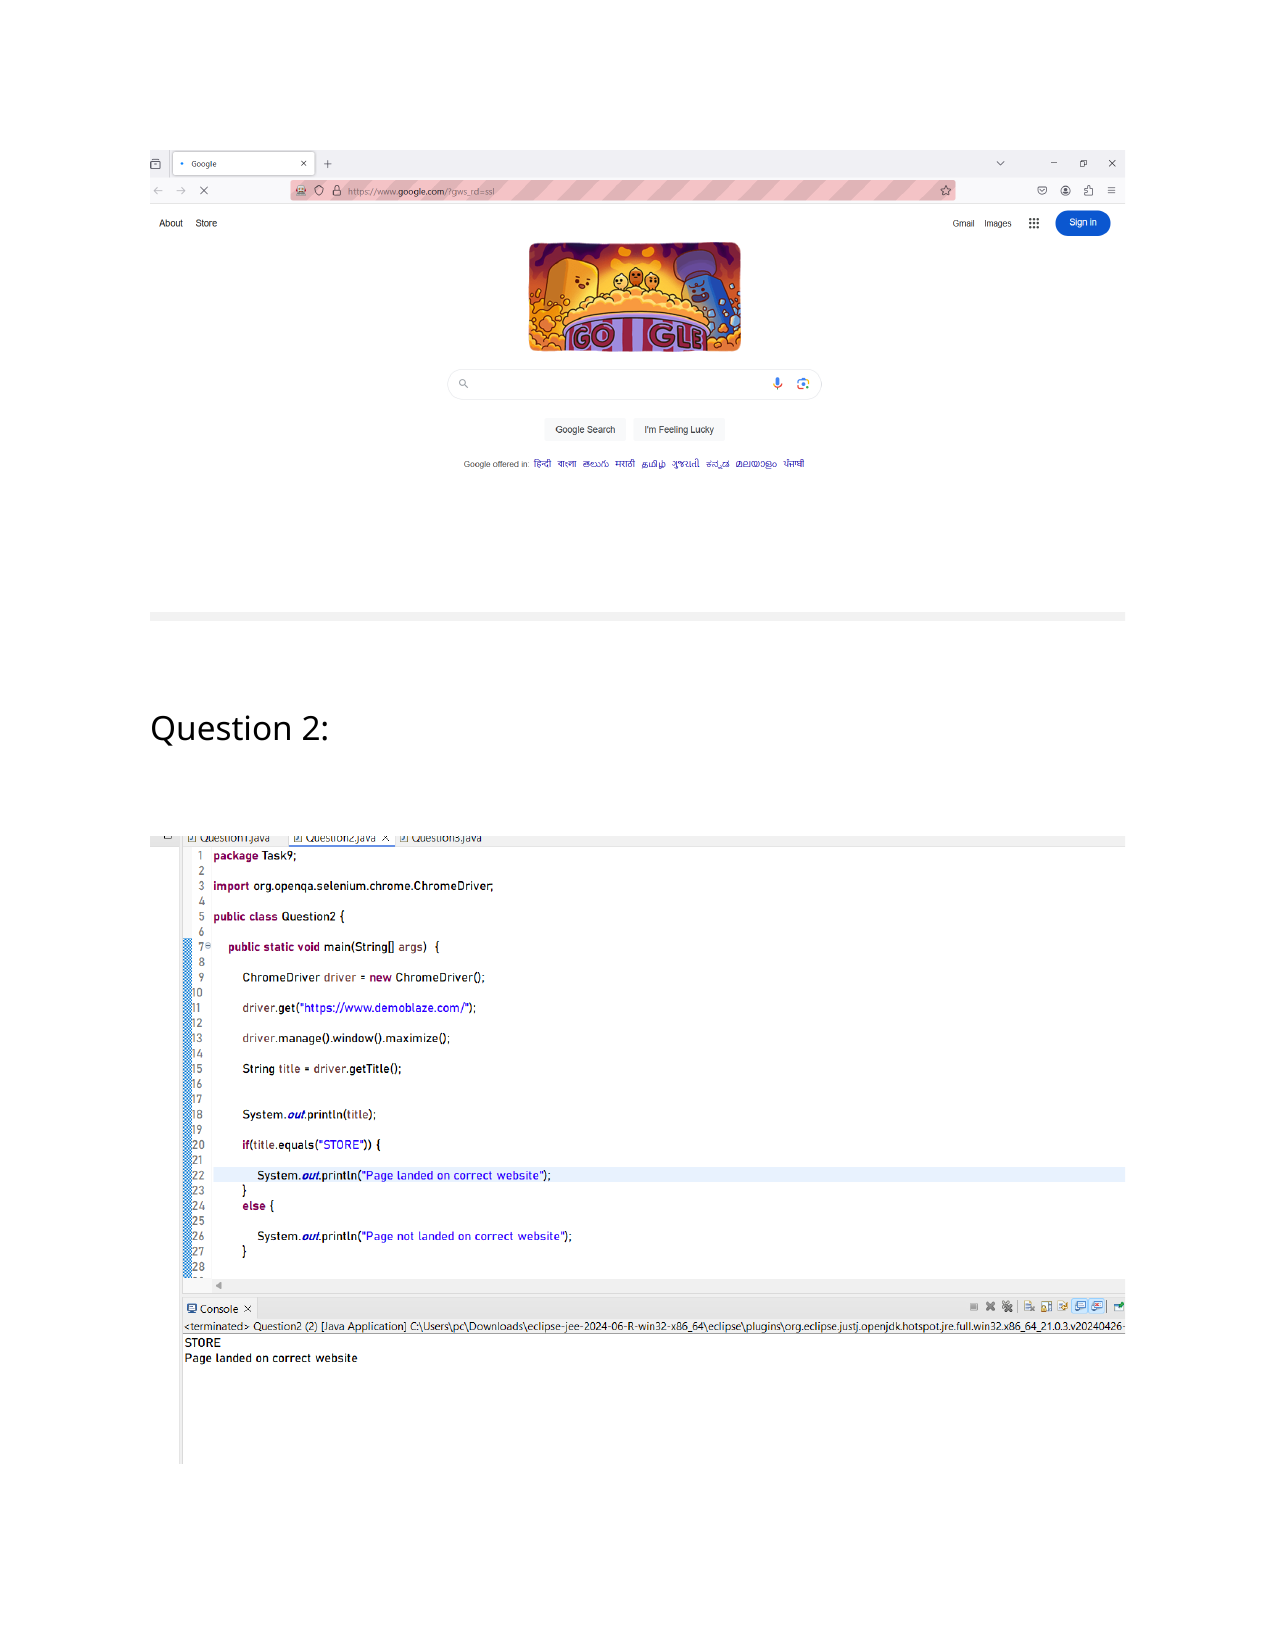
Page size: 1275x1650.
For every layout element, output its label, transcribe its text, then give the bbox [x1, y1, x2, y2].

text Question 2: [150, 705, 1125, 751]
picture [150, 836, 1125, 1464]
picture [150, 150, 1125, 621]
